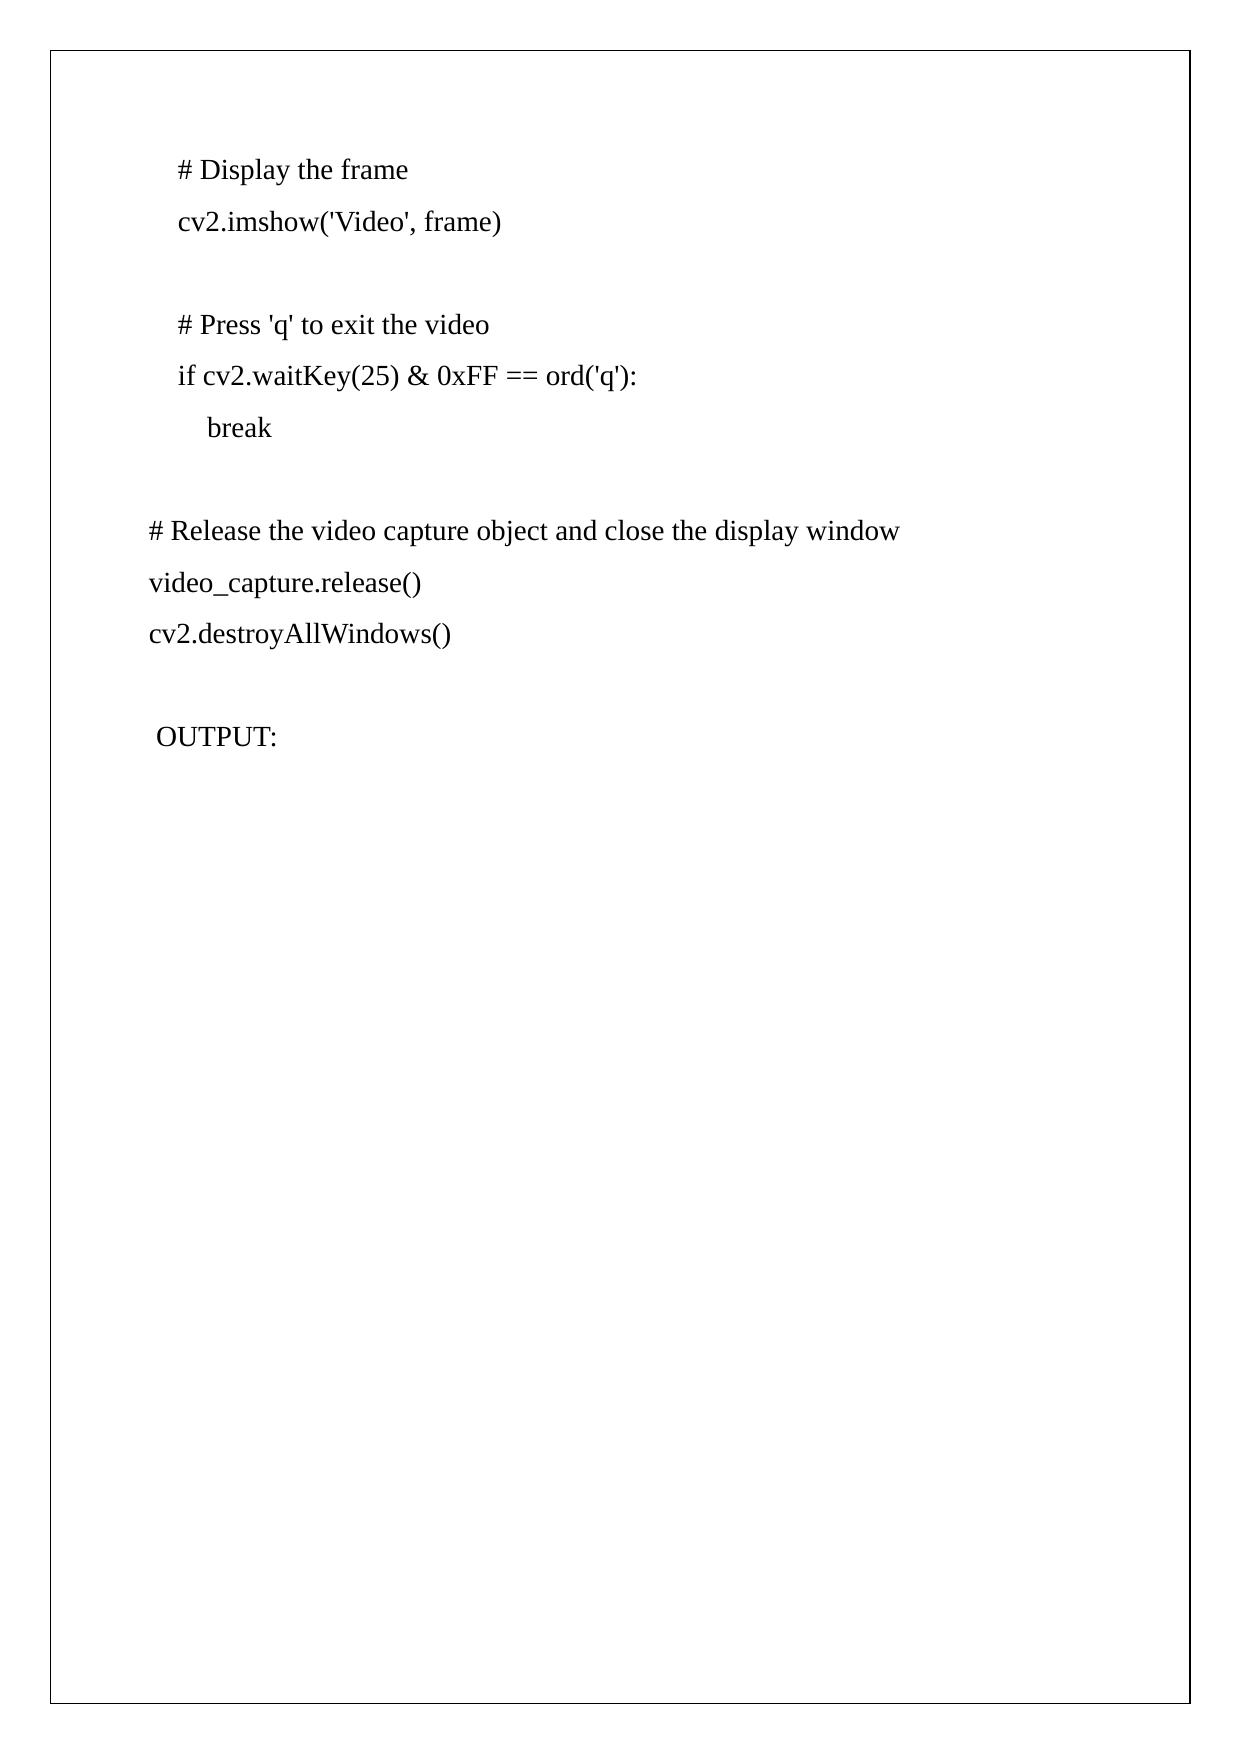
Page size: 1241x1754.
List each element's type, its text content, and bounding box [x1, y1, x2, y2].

text break [148, 410, 1124, 443]
text OUTPUT: [148, 719, 1124, 753]
text video_capture.release() [148, 565, 1124, 598]
text # Display the frame [148, 152, 1124, 186]
text if cv2.waitKey(25) & 0xFF == ord('q'): [148, 358, 1124, 392]
text # Release the video capture object and close the display window [148, 513, 1124, 547]
text # Press 'q' to exit the video [148, 307, 1124, 340]
text cv2.destroyAllWindows() [148, 616, 1124, 650]
text cv2.imshow('Video', frame) [148, 204, 1124, 237]
